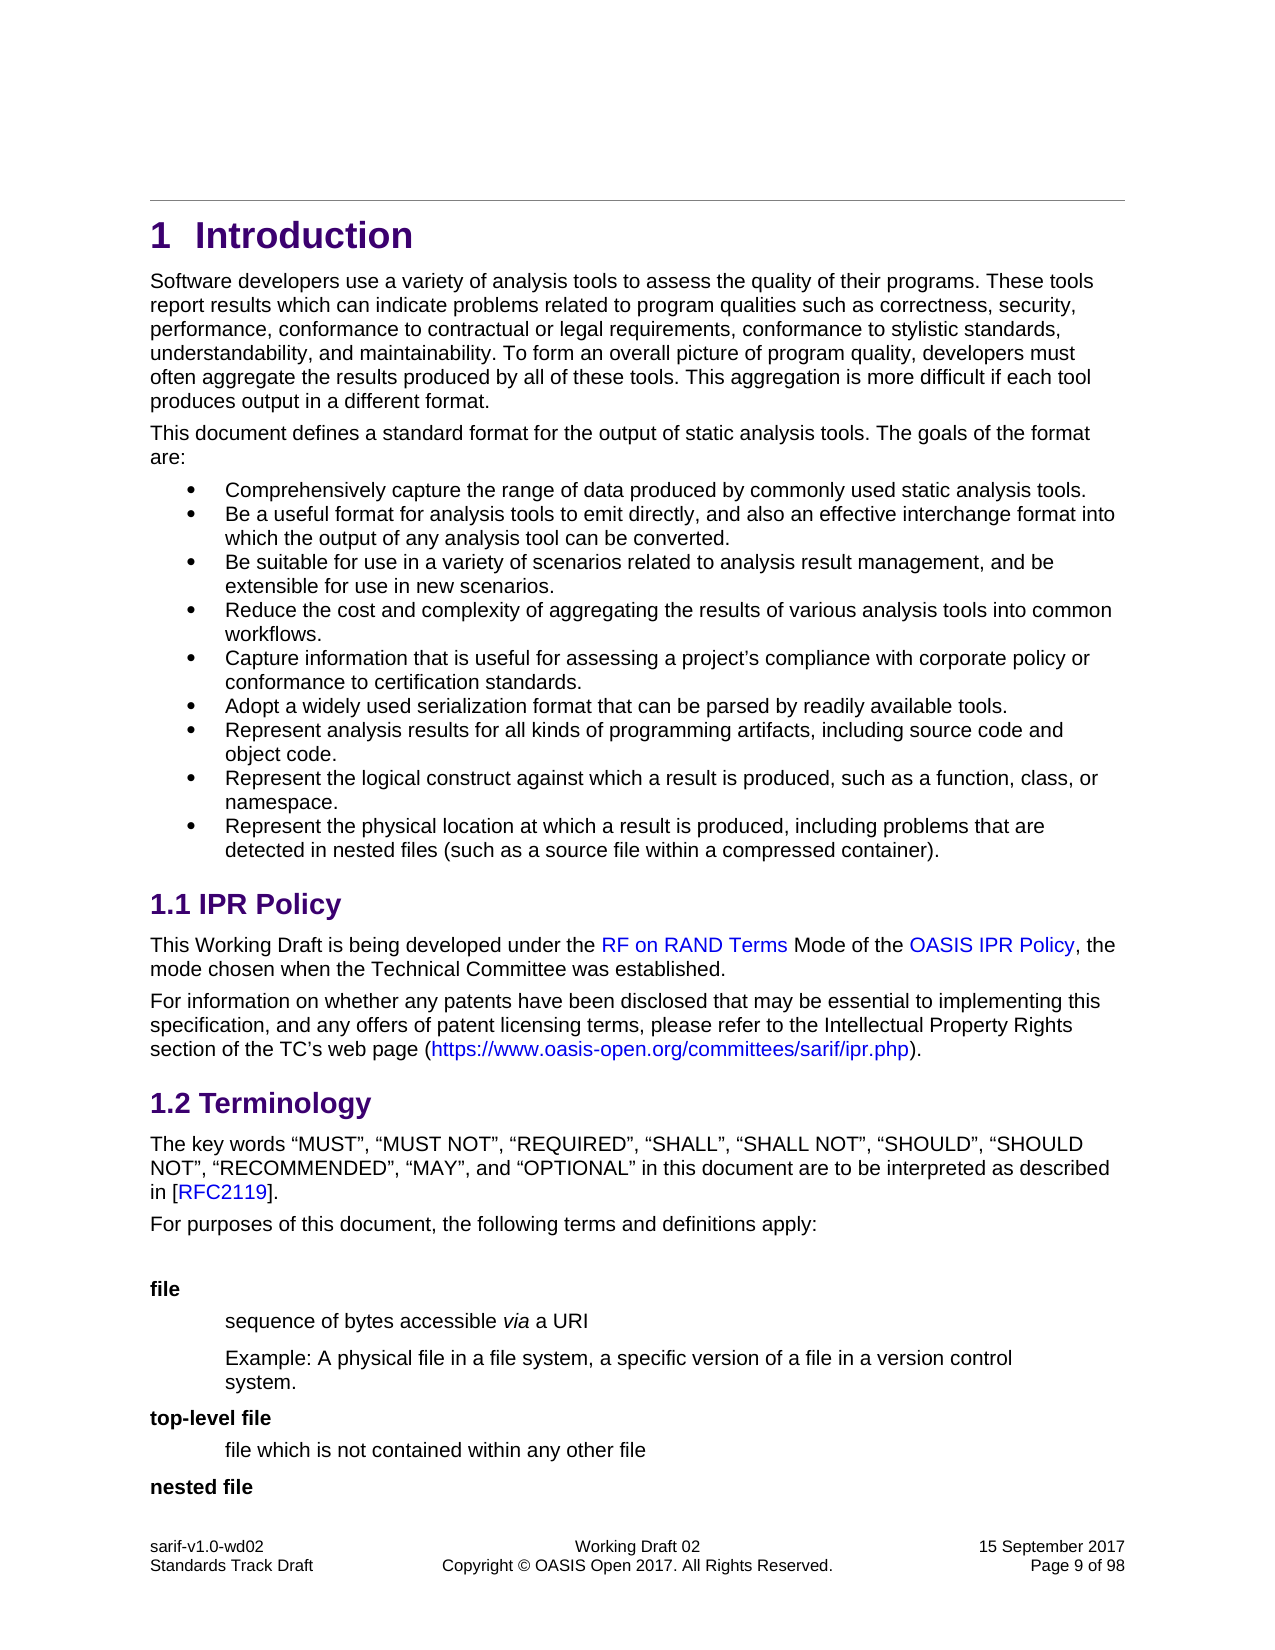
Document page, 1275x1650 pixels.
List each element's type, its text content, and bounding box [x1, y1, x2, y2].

list Adopt a widely used serialization format that can be parsed by readily available tools. [187, 694, 1125, 718]
subtitle Introduction [150, 201, 1125, 257]
text Example: A physical file in a file system, a specific version of a file in a version control system. [225, 1346, 1050, 1393]
list Be a useful format for analysis tools to emit directly, and also an effective interchange format into which the output of any analysis tool can be converted. [187, 502, 1125, 549]
text Software developers use a variety of analysis tools to assess the quality of their programs. These tools report results which can indicate problems related to program qualities such as correctness, security, performance, conformance to contractual or legal requirements, conformance to stylistic standards, understandability, and maintainability. To form an overall picture of program quality, developers must often aggregate the results produced by all of these tools. This aggregation is more difficult if each tool produces output in a different format. [150, 269, 1125, 413]
text For information on whether any patents have been disclosed that may be essential to implementing this specification, and any offers of patent licensing terms, please refer to the Intellectual Property Rights section of the TC’s web page (https://www.oasis-open.org/committees/sarif/ipr.php). [150, 989, 1125, 1061]
list Represent analysis results for all kinds of programming artifacts, including source code and object code. [187, 718, 1125, 766]
list Reduce the cost and complexity of aggregating the results of various analysis tools into common workflows. [187, 598, 1125, 646]
text nested file [150, 1475, 825, 1499]
list Be suitable for use in a variety of scenarios related to analysis result management, and be extensible for use in new scenarios. [187, 549, 1125, 598]
text sequence of bytes accessible via a URI [225, 1309, 1125, 1333]
list Capture information that is useful for assessing a project’s compliance with corporate policy or conformance to certification standards. [187, 646, 1125, 694]
list Represent the logical construct against which a result is produced, such as a function, class, or namespace. [187, 766, 1125, 814]
text file which is not contained within any other file [225, 1438, 1125, 1462]
text For purposes of this document, the following terms and definitions apply: [150, 1212, 1125, 1236]
subtitle Terminology [150, 1086, 1125, 1119]
text This document defines a standard format for the output of static analysis tools. The goals of the format are: [150, 421, 1125, 469]
text file [150, 1277, 825, 1301]
subtitle IPR Policy [150, 887, 1125, 920]
text This Working Draft is being developed under the RF on RAND Terms Mode of the OASIS IPR Policy, the mode chosen when the Technical Committee was established. [150, 933, 1125, 981]
list Represent the physical location at which a result is produced, including problems that are detected in nested files (such as a source file within a compressed container). [187, 814, 1125, 862]
text top-level file [150, 1406, 825, 1430]
list Comprehensively capture the range of data produced by commonly used static analysis tools. [187, 477, 1125, 502]
text The key words “MUST”, “MUST NOT”, “REQUIRED”, “SHALL”, “SHALL NOT”, “SHOULD”, “SHOULD NOT”, “RECOMMENDED”, “MAY”, and “OPTIONAL” in this document are to be interpreted as described in [RFC2119]. [150, 1132, 1125, 1204]
